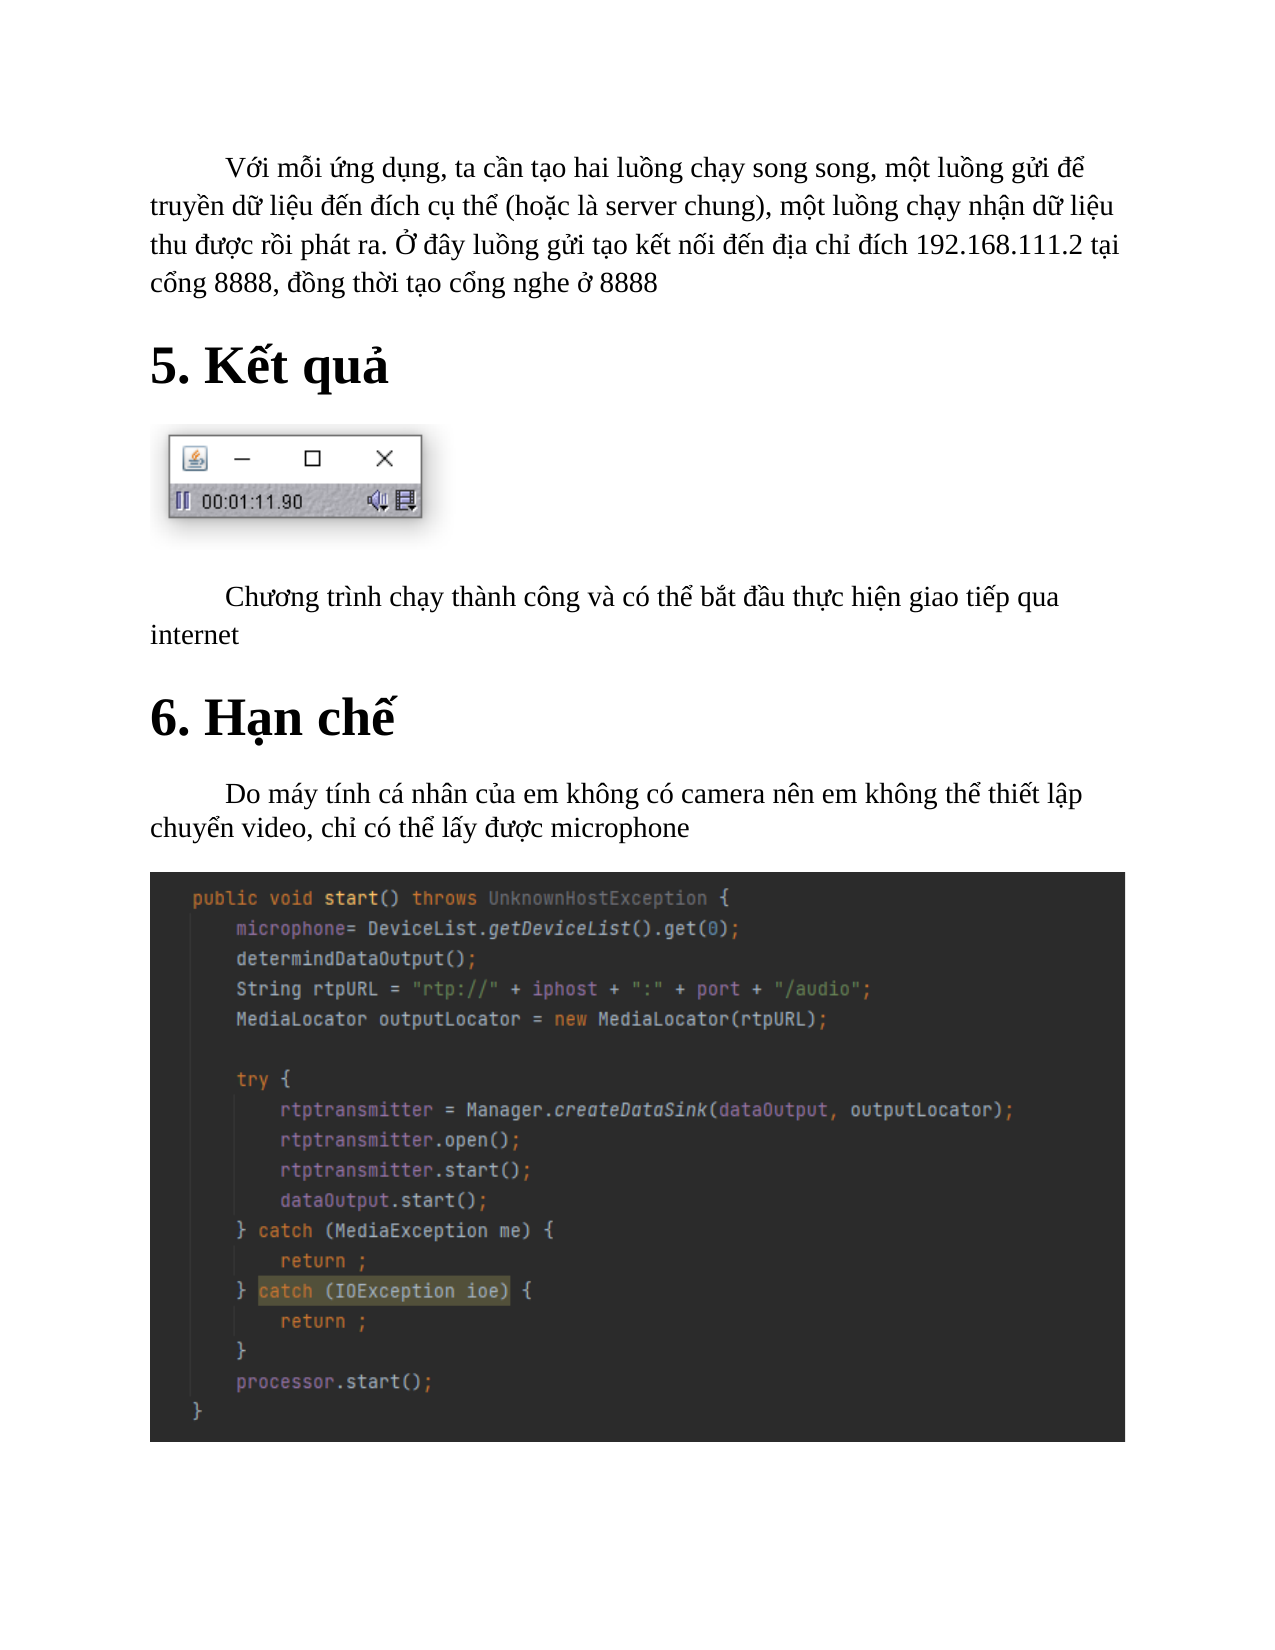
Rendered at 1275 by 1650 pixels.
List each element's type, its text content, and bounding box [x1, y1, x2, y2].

subtitle 6. Hạn chế [150, 685, 1125, 747]
subtitle 5. Kết quả [150, 333, 1125, 396]
text Với mỗi ứng dụng, ta cần tạo hai luồng chạy song song, một luồng gửi để truyền dữ liệu đến đích cụ thể (hoặc là server chung), một luồng chạy nhận dữ liệu thu được rồi phát ra. Ở đây luồng gửi tạo kết nối đến địa chỉ đích 192.168.111.2 tại cổng 8888, đồng thời tạo cổng nghe ở 8888 [150, 150, 1125, 299]
picture [150, 424, 493, 550]
text Chương trình chạy thành công và có thể bắt đầu thực hiện giao tiếp qua internet [150, 579, 1125, 651]
picture [150, 872, 1125, 1442]
subtitle Do máy tính cá nhân của em không có camera nên em không thể thiết lập chuyển video, chỉ có thể lấy được microphone [150, 777, 1125, 844]
